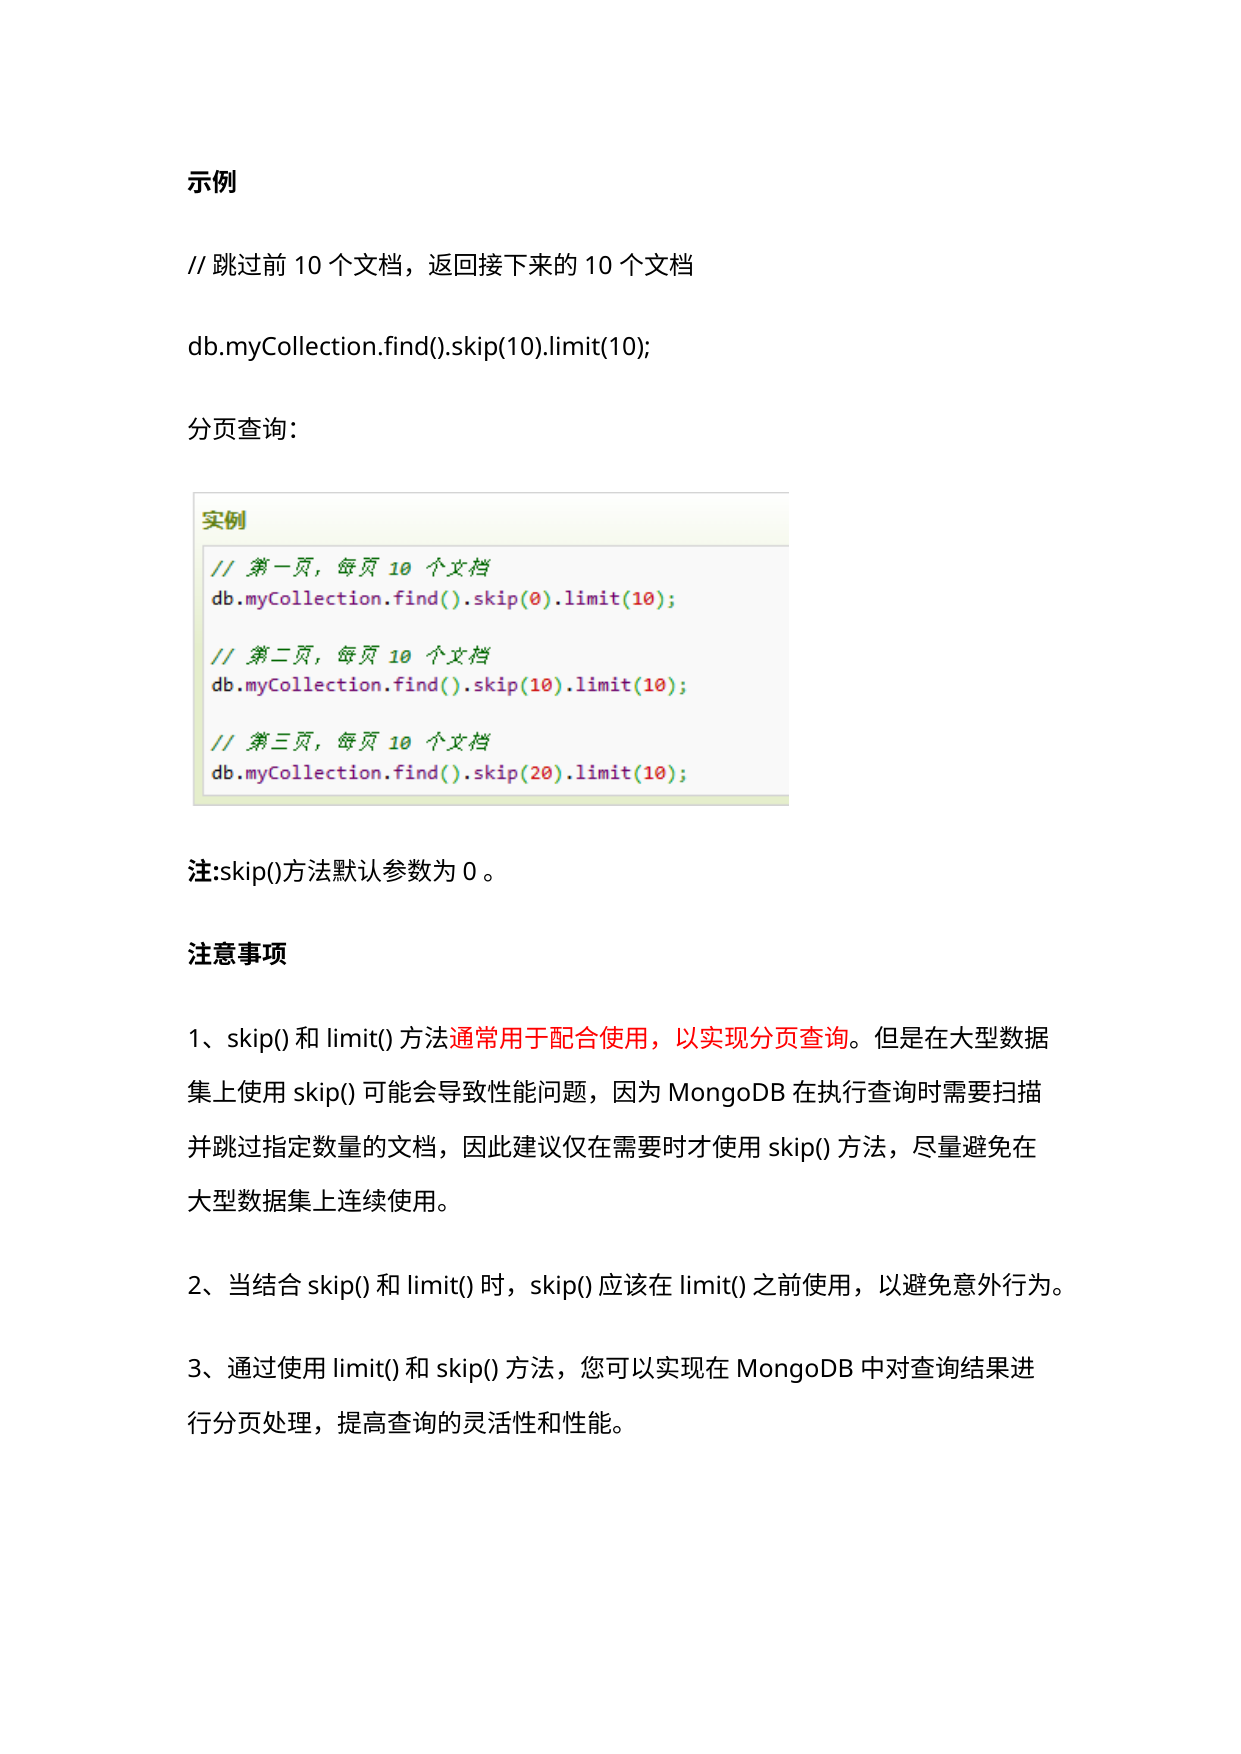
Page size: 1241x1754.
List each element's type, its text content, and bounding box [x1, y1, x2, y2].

subtitle 注意事项 [187, 935, 1053, 971]
text 注:skip()方法默认参数为 0 。 [187, 851, 1053, 888]
subtitle 示例 [187, 162, 1053, 198]
text 3、通过使用 limit() 和 skip() 方法，您可以实现在 MongoDB 中对查询结果进行分页处理，提高查询的灵活性和性能。 [187, 1349, 1053, 1439]
text db.myCollection.find().skip(10).limit(10); [187, 329, 1053, 363]
picture [187, 492, 789, 806]
text // 跳过前 10 个文档，返回接下来的 10 个文档 [187, 246, 1053, 282]
text 分页查询： [187, 409, 1053, 446]
text 2、当结合 skip() 和 limit() 时，skip() 应该在 limit() 之前使用，以避免意外行为。 [187, 1265, 1053, 1301]
text 1、skip() 和 limit() 方法通常用于配合使用，以实现分页查询。但是在大型数据集上使用 skip() 可能会导致性能问题，因为 MongoDB 在执行查询时需要扫描并跳过指定数量的文档，因此建议仅在需要时才使用 skip() 方法，尽量避免在大型数据集上连续使用。 [187, 1018, 1053, 1218]
